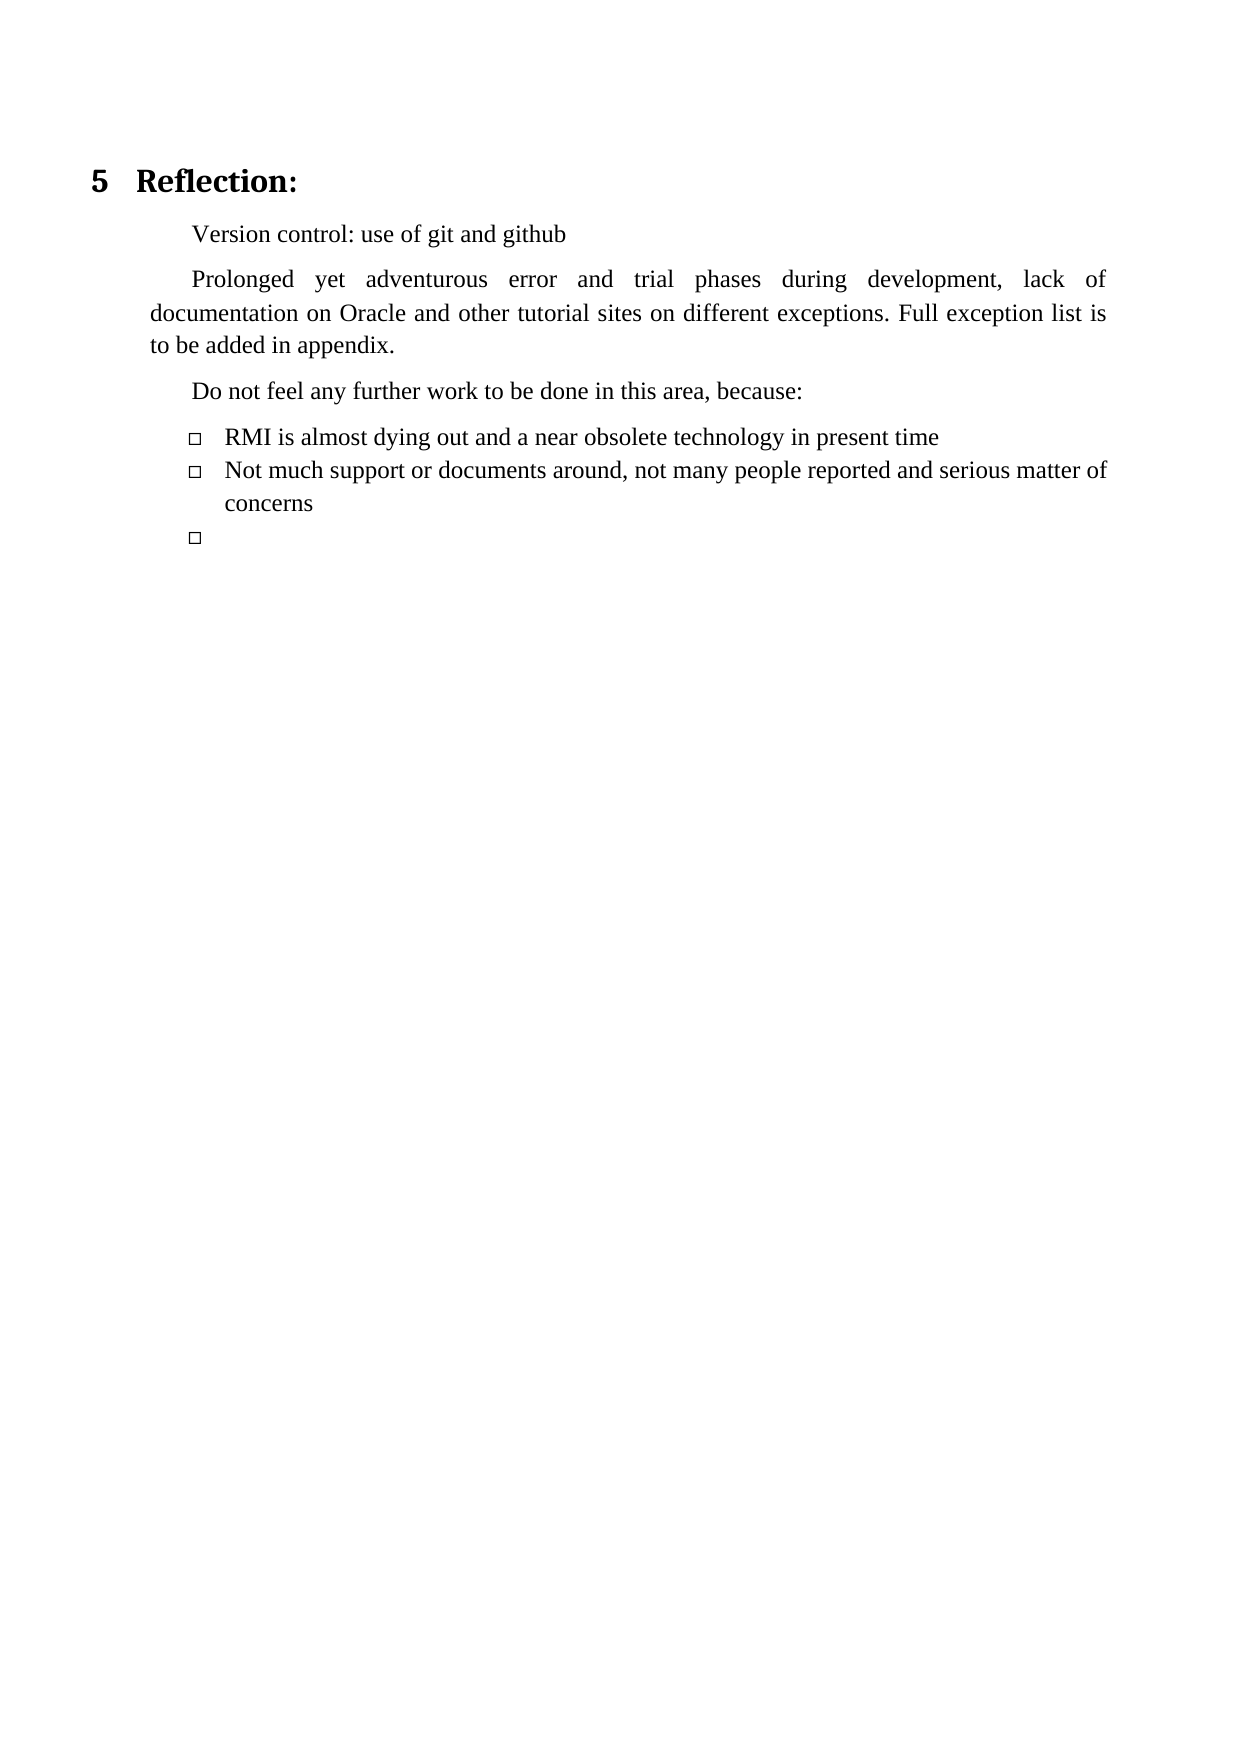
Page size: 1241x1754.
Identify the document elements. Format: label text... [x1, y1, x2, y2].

text Version control: use of git and github [150, 219, 1107, 248]
text Prolonged yet adventurous error and trial phases during development, lack of documentation on Oracle and other tutorial sites on different exceptions. Full exception list is to be added in appendix. [150, 264, 1107, 359]
text RMI is almost dying out and a near obsolete technology in present time [187, 422, 1107, 450]
text Do not feel any further work to be done in this area, because: [150, 376, 1107, 405]
text Not much support or documents around, not many people reported and serious matter of concerns [187, 455, 1107, 516]
subtitle Reflection: [91, 162, 1107, 201]
